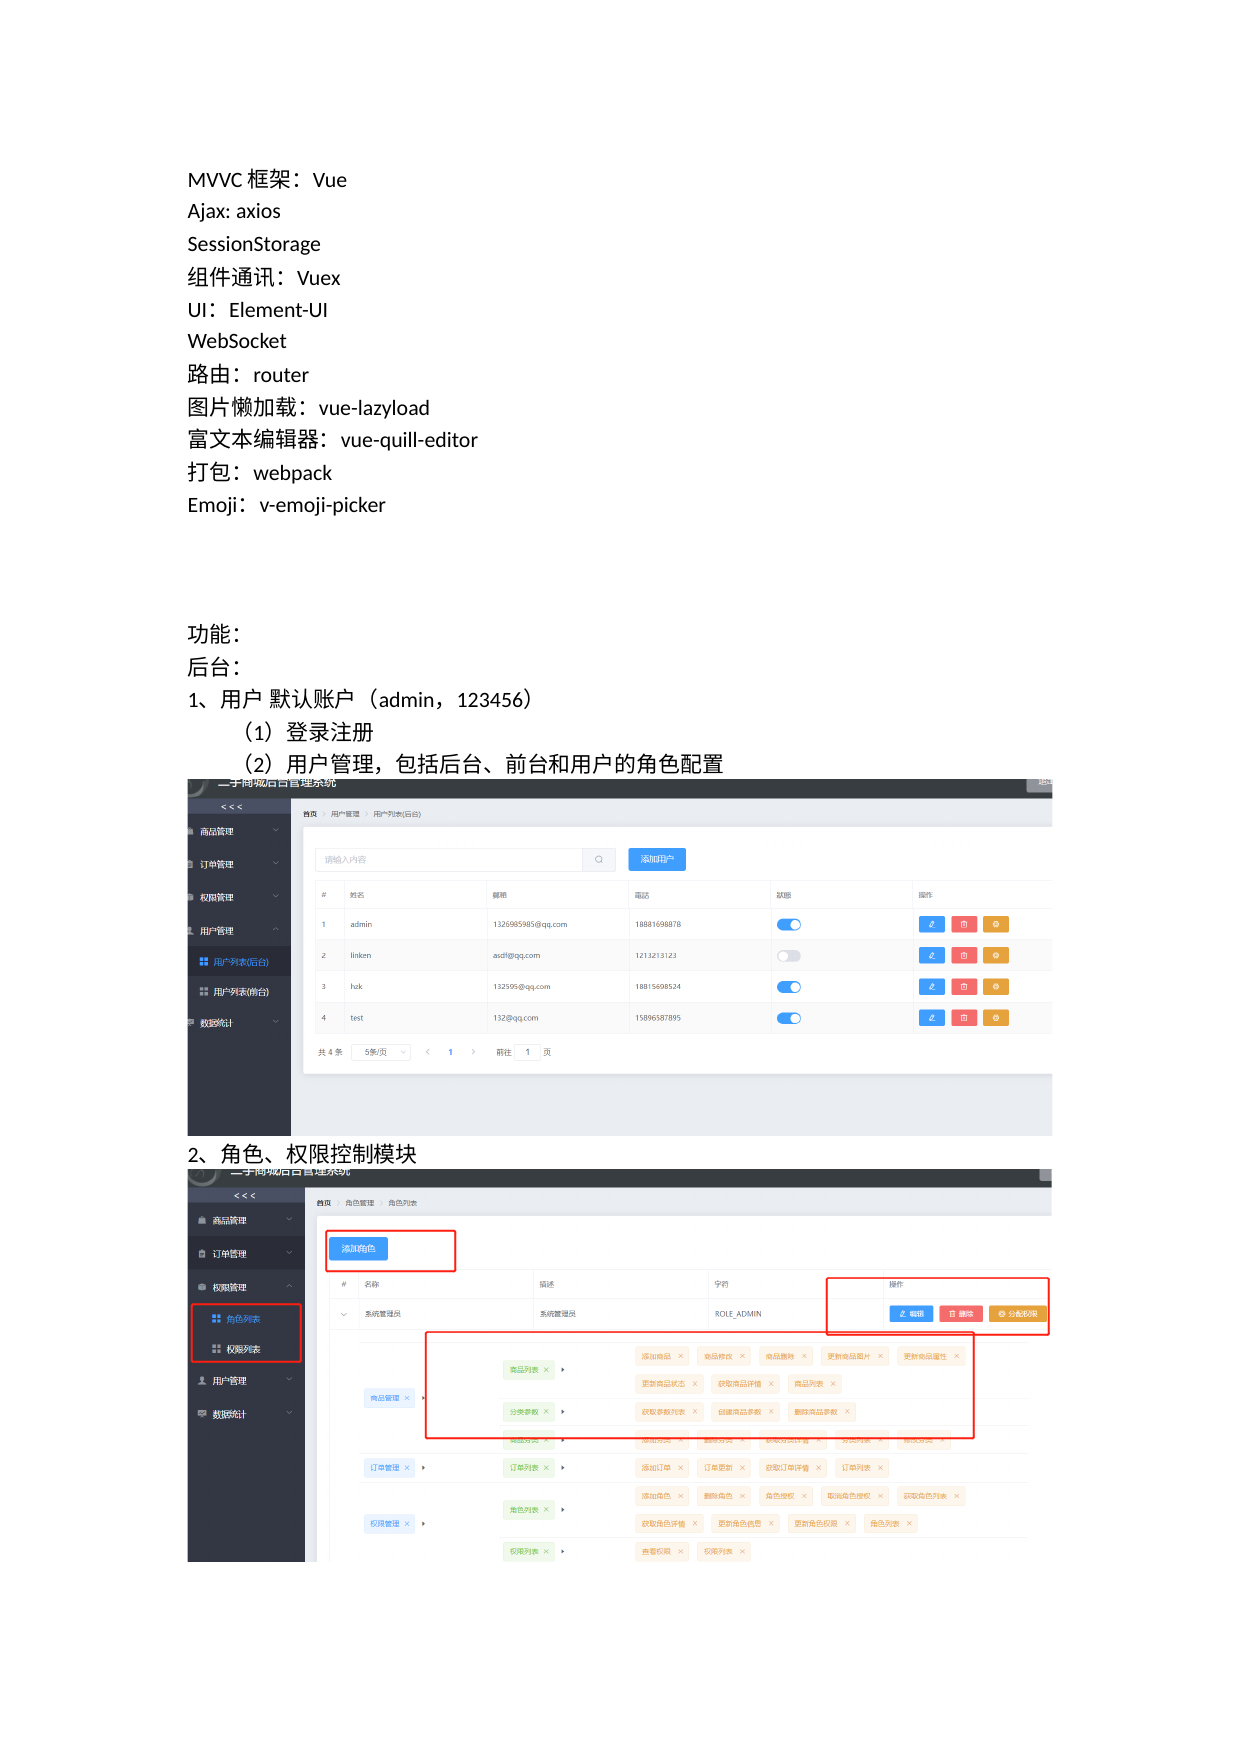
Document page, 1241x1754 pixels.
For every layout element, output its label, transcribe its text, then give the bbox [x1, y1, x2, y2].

list MVVC框架：Vue [187, 162, 1053, 194]
list 后台： [187, 649, 1053, 682]
list 功能： [187, 617, 1053, 649]
list SessionStorage [187, 227, 1053, 259]
list WebSocket [187, 324, 1053, 357]
picture [187, 779, 1053, 1136]
picture [187, 1169, 1052, 1562]
list 用户 默认账户（admin，123456） [187, 682, 1053, 714]
list 组件通讯：Vuex [187, 259, 1053, 292]
list 路由：router [187, 357, 1053, 389]
list 打包：webpack [187, 454, 1053, 487]
list Ajax: axios [187, 194, 1053, 227]
list Emoji：v-emoji-picker [187, 487, 1053, 519]
list 图片懒加载：vue-lazyload [187, 389, 1053, 422]
list UI：Element-UI [187, 292, 1053, 324]
list 用户管理，包括后台、前台和用户的角色配置 [187, 747, 1053, 779]
list 角色、权限控制模块 [187, 1137, 1053, 1169]
list 富文本编辑器：vue-quill-editor [187, 422, 1053, 454]
list 登录注册 [187, 714, 1053, 747]
